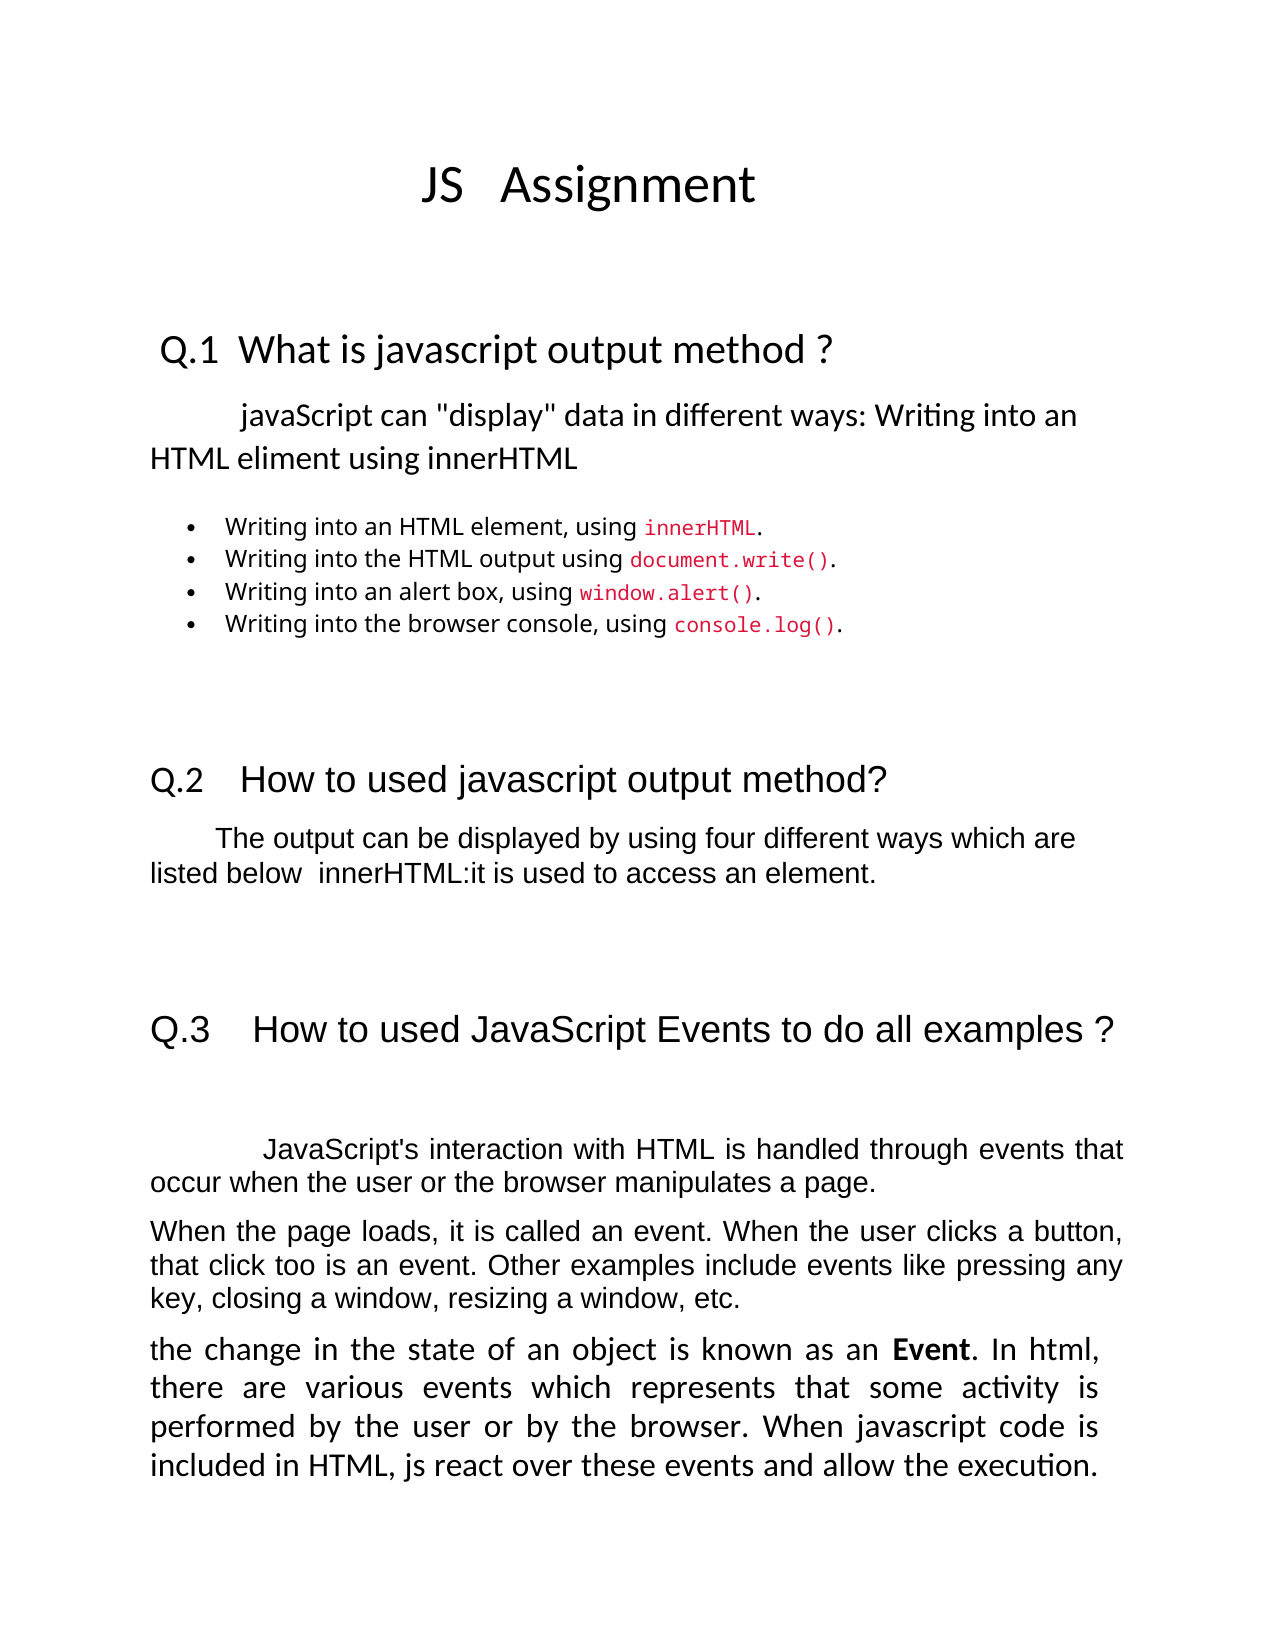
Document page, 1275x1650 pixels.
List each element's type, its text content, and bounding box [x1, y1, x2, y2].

list Writing into an alert box, using window.alert(). [187, 575, 1125, 607]
text When the page loads, it is called an event. When the user clicks a button, that click too is an event. Other examples include events like pressing any key, closing a window, resizing a window, etc. [150, 1214, 1125, 1314]
list Writing into the HTML output using document.write(). [187, 542, 1125, 575]
text Q.1 What is javascript output method ? [150, 323, 1125, 374]
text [150, 1329, 1100, 1484]
text Q.2 How to used javascript output method? [150, 756, 1125, 802]
text JavaScript's interaction with HTML is handled through events that occur when the user or the browser manipulates a page. [150, 1132, 1125, 1199]
text JS Assignment [150, 150, 1125, 216]
text The output can be displayed by using four different ways which are listed below innerHTML:it is used to access an element. [150, 821, 1125, 890]
text javaScript can "display" data in different ways: Writing into an HTML eliment using innerHTML [150, 394, 1125, 478]
list Writing into an HTML element, using innerHTML. [187, 509, 1125, 542]
text Q.3 How to used JavaScript Events to do all examples ? [150, 1007, 1125, 1050]
list Writing into the browser console, using console.log(). [187, 607, 1125, 640]
